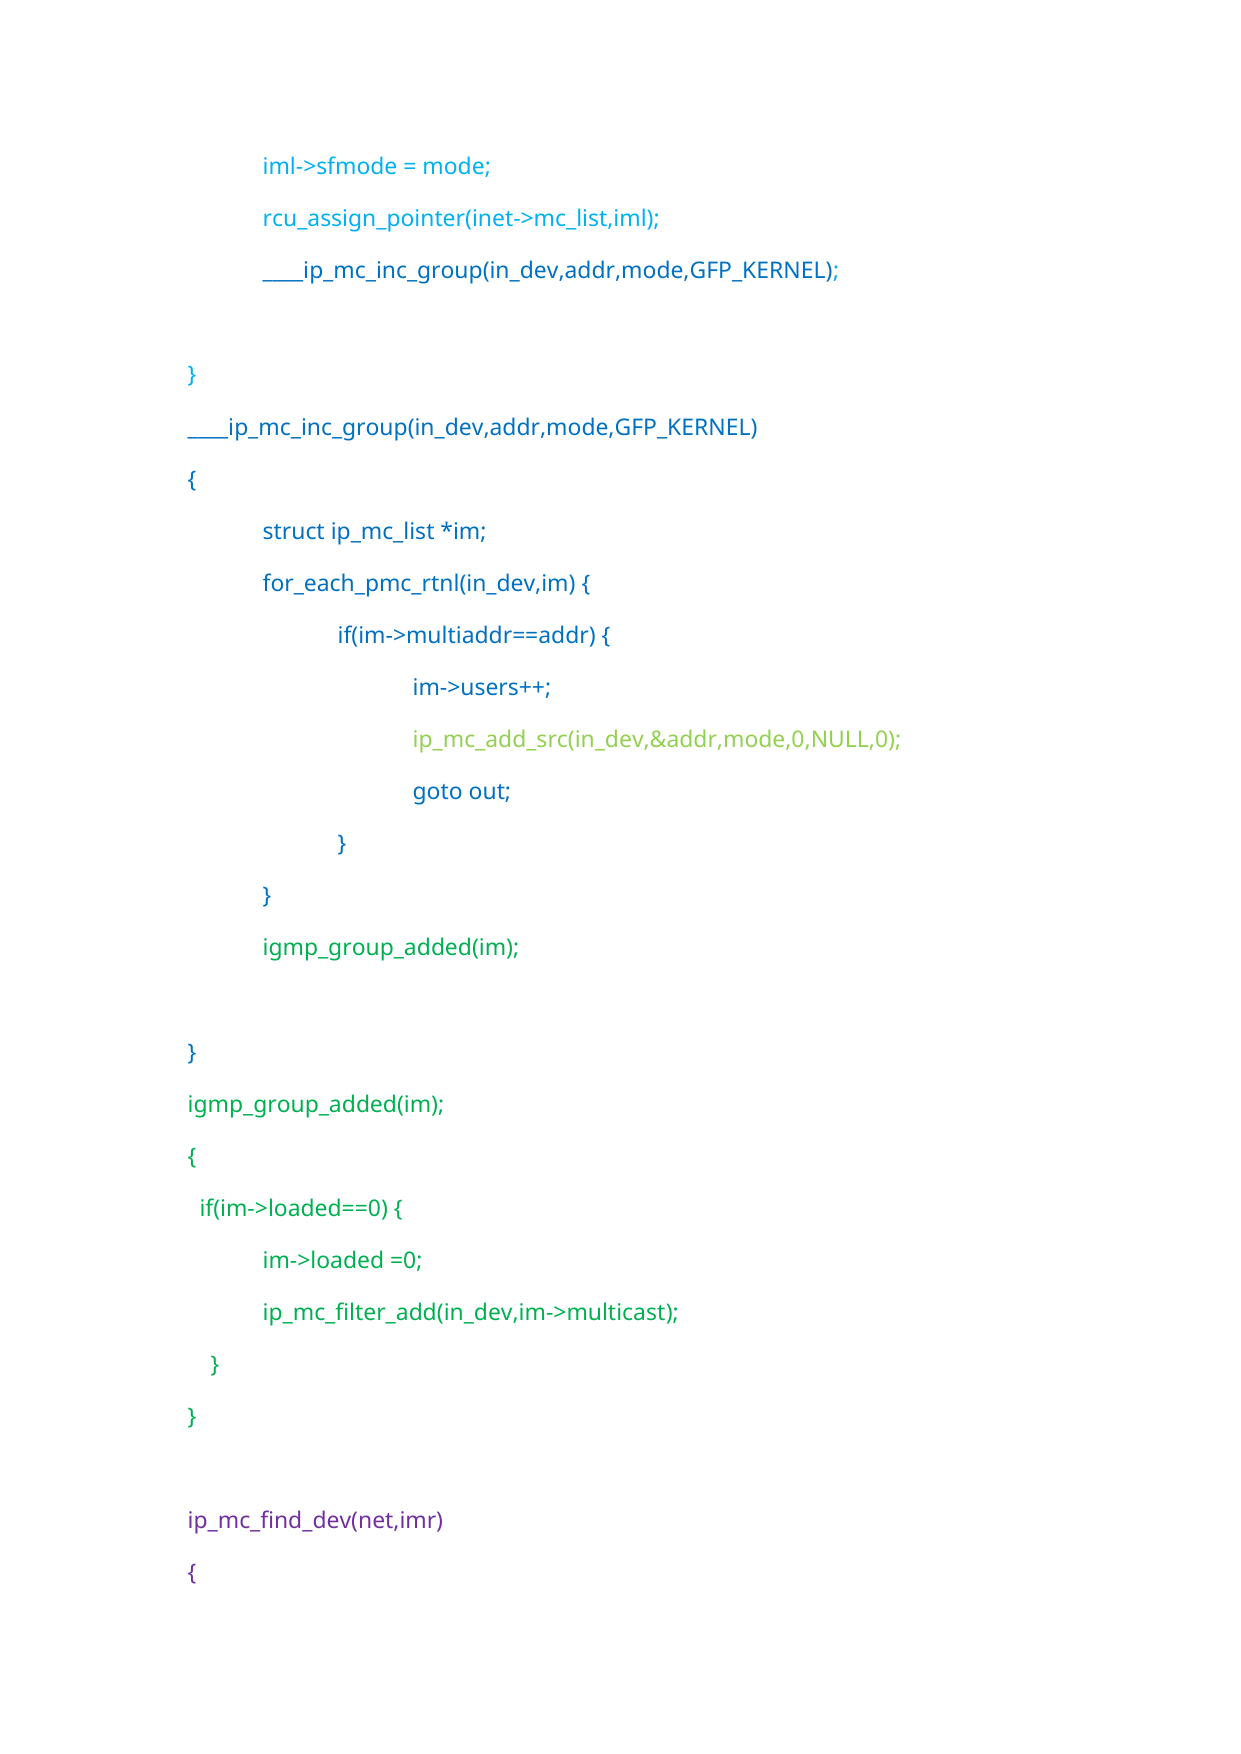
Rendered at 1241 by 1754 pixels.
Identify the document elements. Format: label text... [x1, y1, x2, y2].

text { [187, 1556, 1053, 1587]
text struct ip_mc_list *im; [187, 514, 1053, 546]
text rcu_assign_pointer(inet->mc_list,iml); [187, 202, 1053, 233]
text } [187, 827, 1053, 858]
text } [187, 1035, 1053, 1067]
text for_each_pmc_rtnl(in_dev,im) { [187, 567, 1053, 598]
text goto out; [187, 775, 1053, 806]
text ____ip_mc_inc_group(in_dev,addr,mode,GFP_KERNEL) [187, 410, 1053, 442]
text { [187, 1139, 1053, 1171]
text ip_mc_add_src(in_dev,&addr,mode,0,NULL,0); [187, 723, 1053, 754]
text { [187, 462, 1053, 494]
text igmp_group_added(im); [187, 1087, 1053, 1119]
text ip_mc_filter_add(in_dev,im->multicast); [187, 1296, 1053, 1327]
text igmp_group_added(im); [187, 931, 1053, 962]
text } [187, 1400, 1053, 1431]
text if(im->multiaddr==addr) { [187, 619, 1053, 650]
text } [187, 879, 1053, 910]
text } [187, 358, 1053, 389]
text } [187, 1348, 1053, 1379]
text if(im->loaded==0) { [187, 1192, 1053, 1223]
text im->loaded =0; [187, 1244, 1053, 1275]
text im->users++; [187, 671, 1053, 702]
text iml->sfmode = mode; [187, 150, 1053, 181]
text ip_mc_find_dev(net,imr) [187, 1504, 1053, 1535]
text ____ip_mc_inc_group(in_dev,addr,mode,GFP_KERNEL); [187, 254, 1053, 285]
